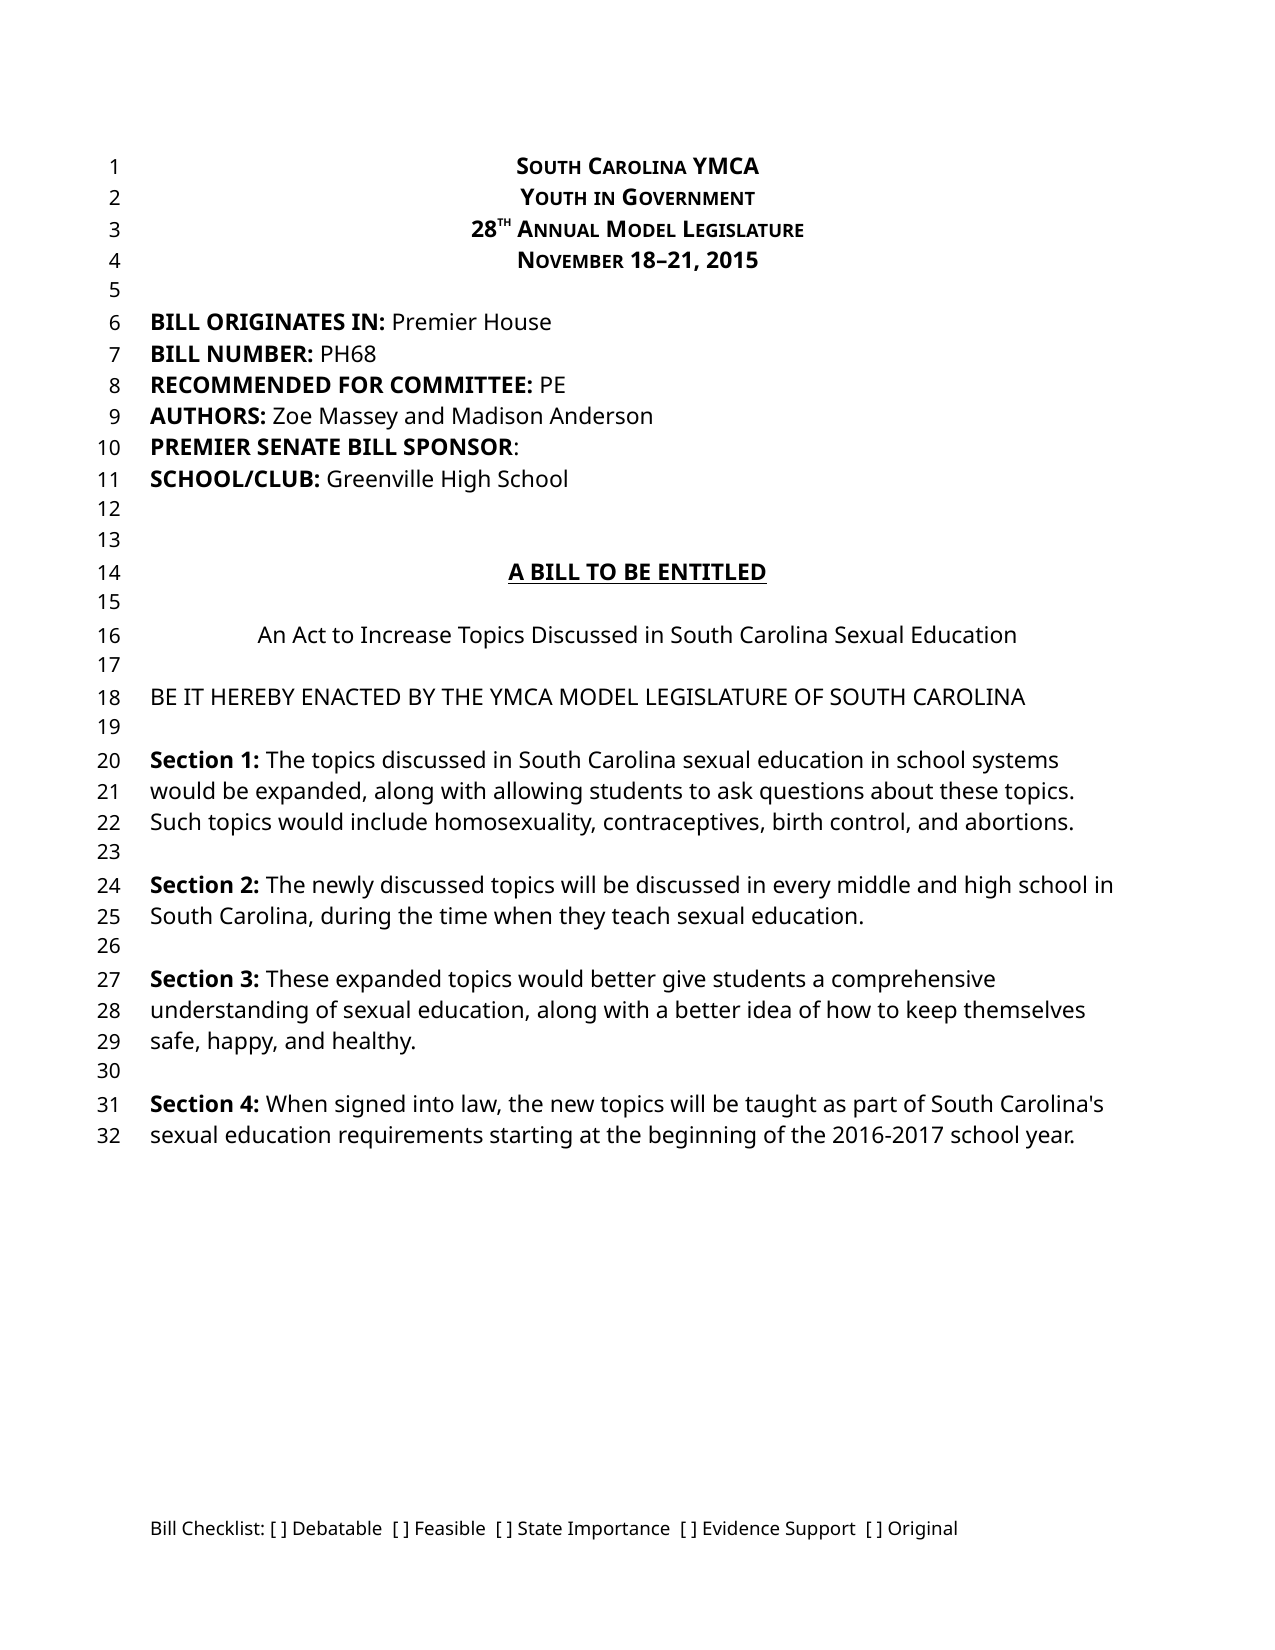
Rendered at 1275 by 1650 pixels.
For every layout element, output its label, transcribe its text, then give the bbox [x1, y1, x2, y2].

text Section 1: The topics discussed in South Carolina sexual education in school systems would be expanded, along with allowing students to ask questions about these topics. Such topics would include homosexuality, contraceptives, birth control, and abortions. [150, 744, 1125, 837]
text RECOMMENDED FOR COMMITTEE: PE [150, 369, 1125, 400]
text November 18–21, 2015 [150, 244, 1125, 275]
text Section 2: The newly discussed topics will be discussed in every middle and high school in South Carolina, during the time when they teach sexual education. [150, 869, 1125, 931]
text SCHOOL/CLUB: Greenville High School [150, 462, 1125, 494]
text BE IT HEREBY ENACTED BY THE YMCA MODEL LEGISLATURE OF SOUTH CAROLINA [150, 681, 1125, 712]
text A BILL TO BE ENTITLED [150, 556, 1125, 587]
text PREMIER SENATE BILL SPONSOR: [150, 431, 1125, 462]
text An Act to Increase Topics Discussed in South Carolina Sexual Education [150, 619, 1125, 650]
text BILL NUMBER: PH68 [150, 337, 1125, 369]
text South Carolina YMCA [150, 150, 1125, 181]
text BILL ORIGINATES IN: Premier House [150, 306, 1125, 337]
text Section 3: These expanded topics would better give students a comprehensive understanding of sexual education, along with a better idea of how to keep themselves safe, happy, and healthy. [150, 962, 1125, 1056]
text Youth in Government [150, 181, 1125, 212]
text Section 4: When signed into law, the new topics will be taught as part of South Carolina's sexual education requirements starting at the beginning of the 2016-2017 school year. [150, 1087, 1125, 1150]
text 28th Annual Model Legislature [150, 212, 1125, 244]
text AUTHORS: Zoe Massey and Madison Anderson [150, 400, 1125, 431]
